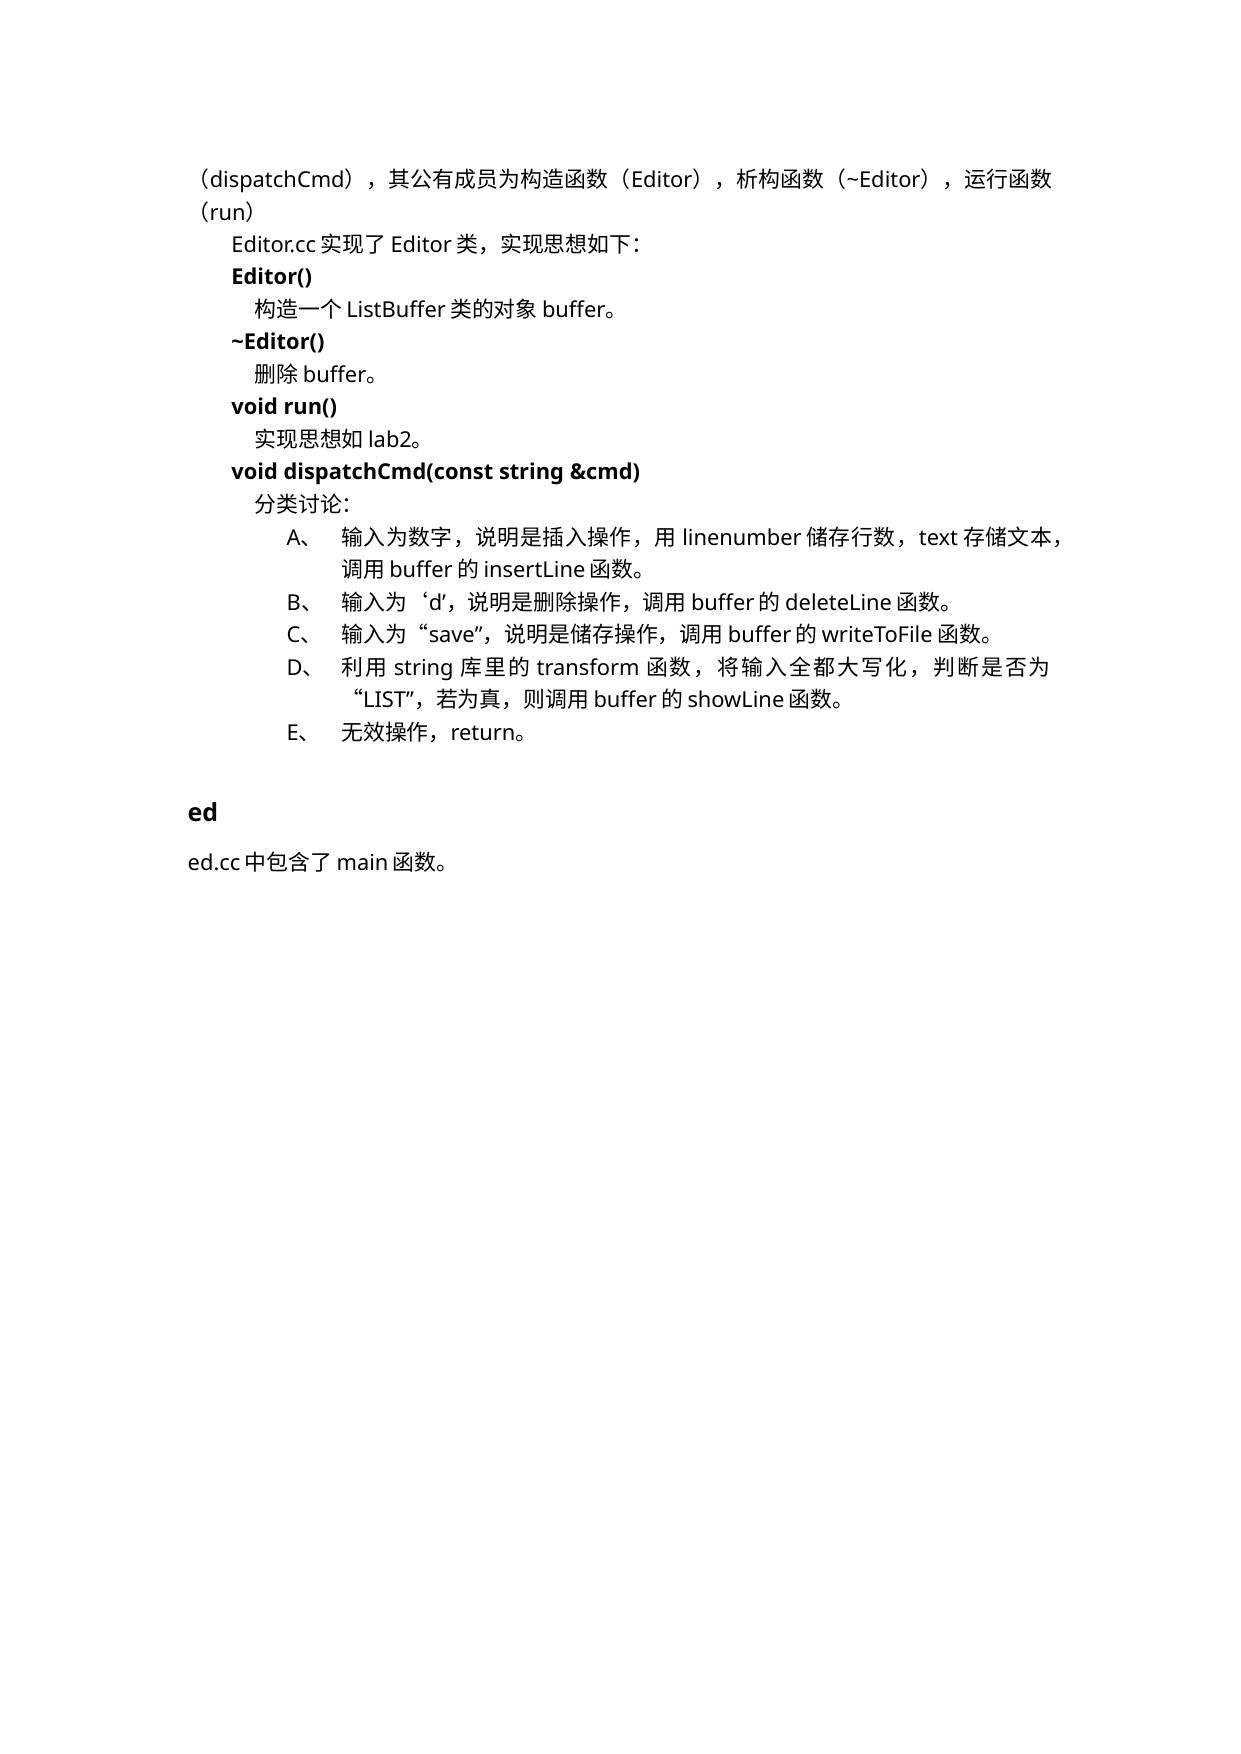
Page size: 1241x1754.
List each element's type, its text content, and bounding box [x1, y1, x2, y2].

text ed [187, 779, 1053, 844]
list 利用string库里的transform函数，将输入全都大写化，判断是否为“LIST”，若为真，则调用buffer的showLine函数。 [286, 649, 1053, 714]
text void dispatchCmd(const string &cmd) [187, 454, 1053, 487]
text 删除 buffer。 [187, 357, 1053, 389]
text ed.cc中包含了main函数。 [187, 844, 1053, 877]
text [187, 162, 1053, 227]
text 构造一个ListBuffer类的对象buffer。 [187, 292, 1053, 324]
list 无效操作，return。 [286, 714, 1053, 747]
text Editor() [187, 259, 1053, 292]
text void run() [187, 389, 1053, 422]
list 输入为数字，说明是插入操作，用linenumber储存行数，text存储文本，调用buffer的insertLine函数。 [286, 519, 1053, 584]
list 输入为‘d’，说明是删除操作，调用buffer的deleteLine函数。 [286, 584, 1053, 617]
text 实现思想如lab2。 [187, 422, 1053, 454]
list 输入为“save”，说明是储存操作，调用buffer的writeToFile函数。 [286, 617, 1053, 649]
text 分类讨论： [187, 487, 1053, 519]
text Editor.cc实现了Editor类，实现思想如下： [187, 227, 1053, 259]
text ~Editor() [187, 324, 1053, 357]
